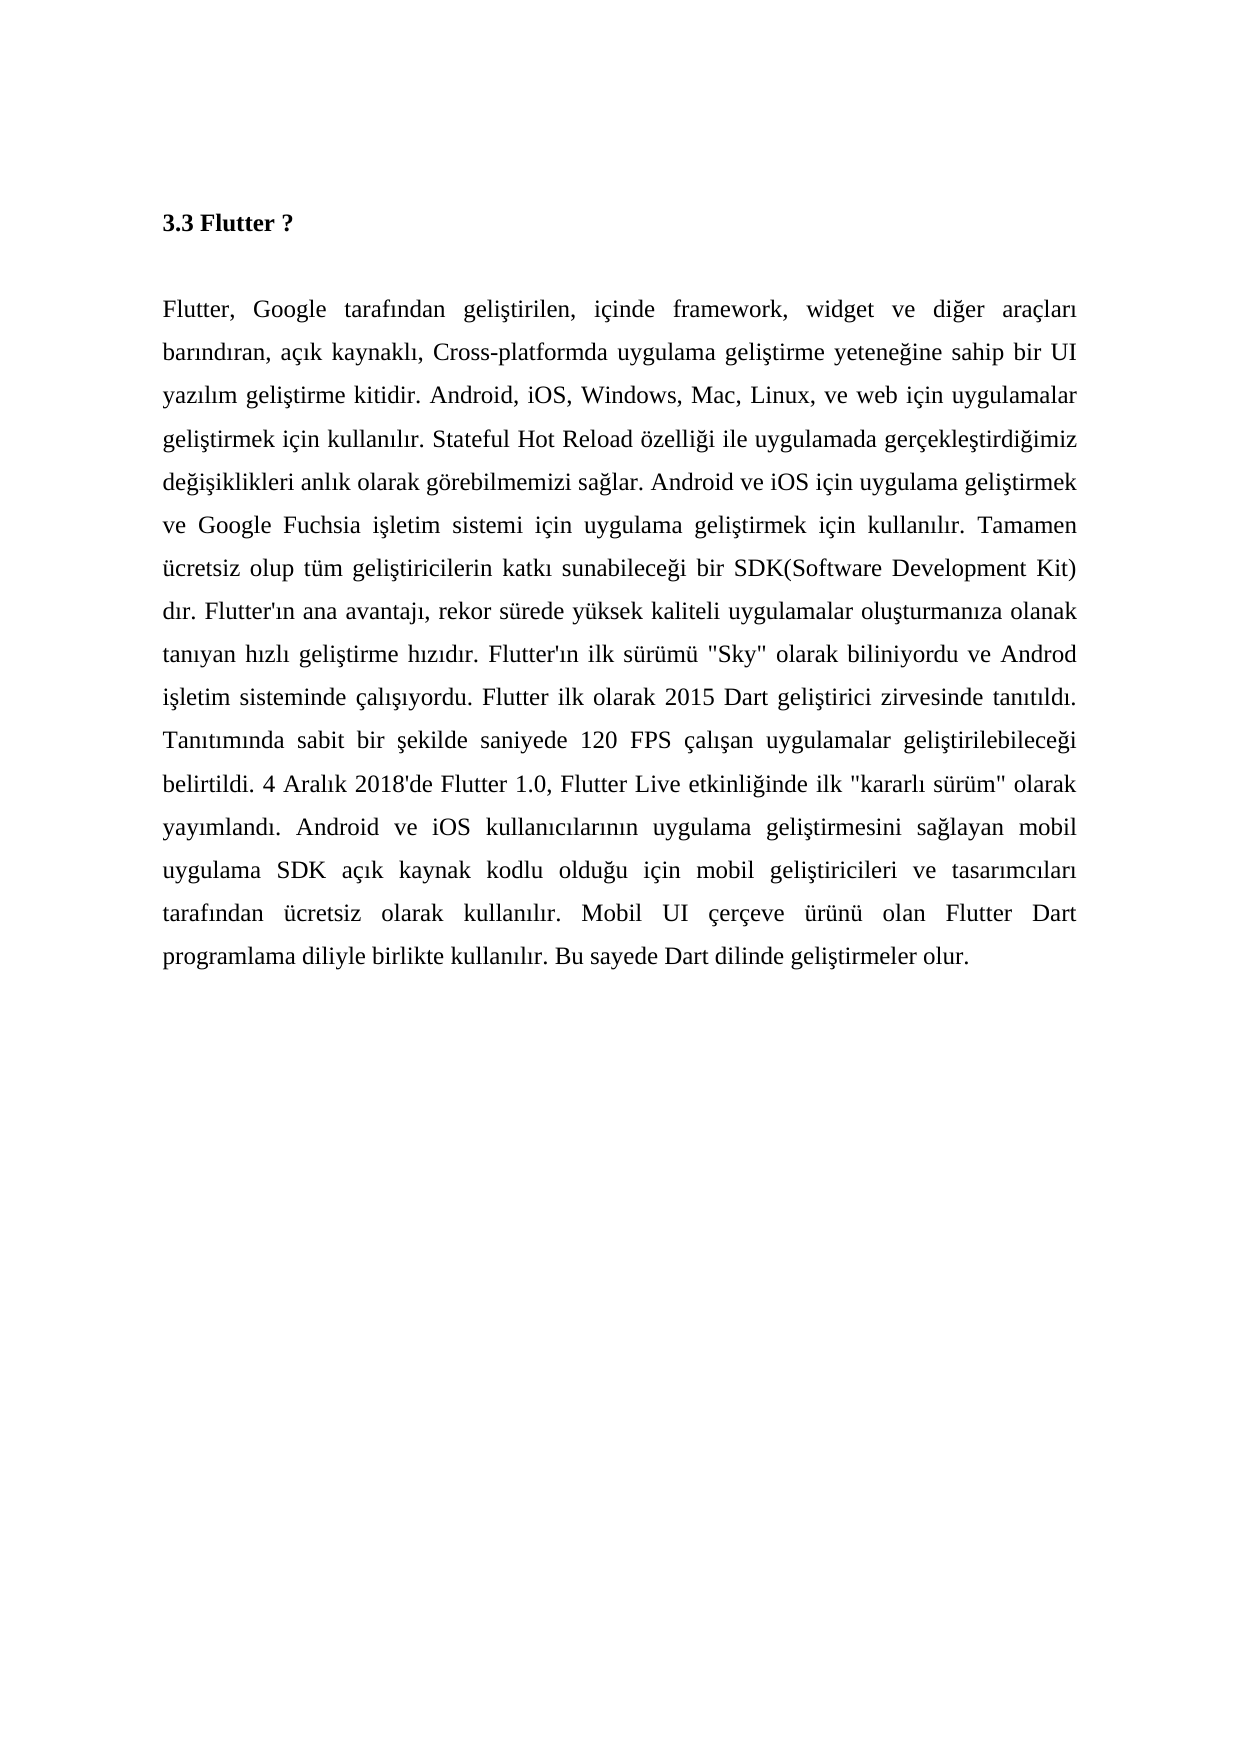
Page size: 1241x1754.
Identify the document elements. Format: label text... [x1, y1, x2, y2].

text Flutter, Google tarafından geliştirilen, içinde framework, widget ve diğer araçları barındıran, açık kaynaklı, Cross-platformda uygulama geliştirme yeteneğine sahip bir UI yazılım geliştirme kitidir. Android, iOS, Windows, Mac, Linux, ve web için uygulamalar geliştirmek için kullanılır. Stateful Hot Reload özelliği ile uygulamada gerçekleştirdiğimiz değişiklikleri anlık olarak görebilmemizi sağlar. Android ve iOS için uygulama geliştirmek ve Google Fuchsia işletim sistemi için uygulama geliştirmek için kullanılır. Tamamen ücretsiz olup tüm geliştiricilerin katkı sunabileceği bir SDK(Software Development Kit) dır. Flutter'ın ana avantajı, rekor sürede yüksek kaliteli uygulamalar oluşturmanıza olanak tanıyan hızlı geliştirme hızıdır. Flutter'ın ilk sürümü "Sky" olarak biliniyordu ve Androd işletim sisteminde çalışıyordu. Flutter ilk olarak 2015 Dart geliştirici zirvesinde tanıtıldı. Tanıtımında sabit bir şekilde saniyede 120 FPS çalışan uygulamalar geliştirilebileceği belirtildi. 4 Aralık 2018'de Flutter 1.0, Flutter Live etkinliğinde ilk "kararlı sürüm" olarak yayımlandı. Android ve iOS kullanıcılarının uygulama geliştirmesini sağlayan mobil uygulama SDK açık kaynak kodlu olduğu için mobil geliştiricileri ve tasarımcıları tarafından ücretsiz olarak kullanılır. Mobil UI çerçeve ürünü olan Flutter Dart programlama diliyle birlikte kullanılır. Bu sayede Dart dilinde geliştirmeler olur. [162, 294, 1078, 970]
text 3.3 Flutter ? [162, 208, 1078, 237]
